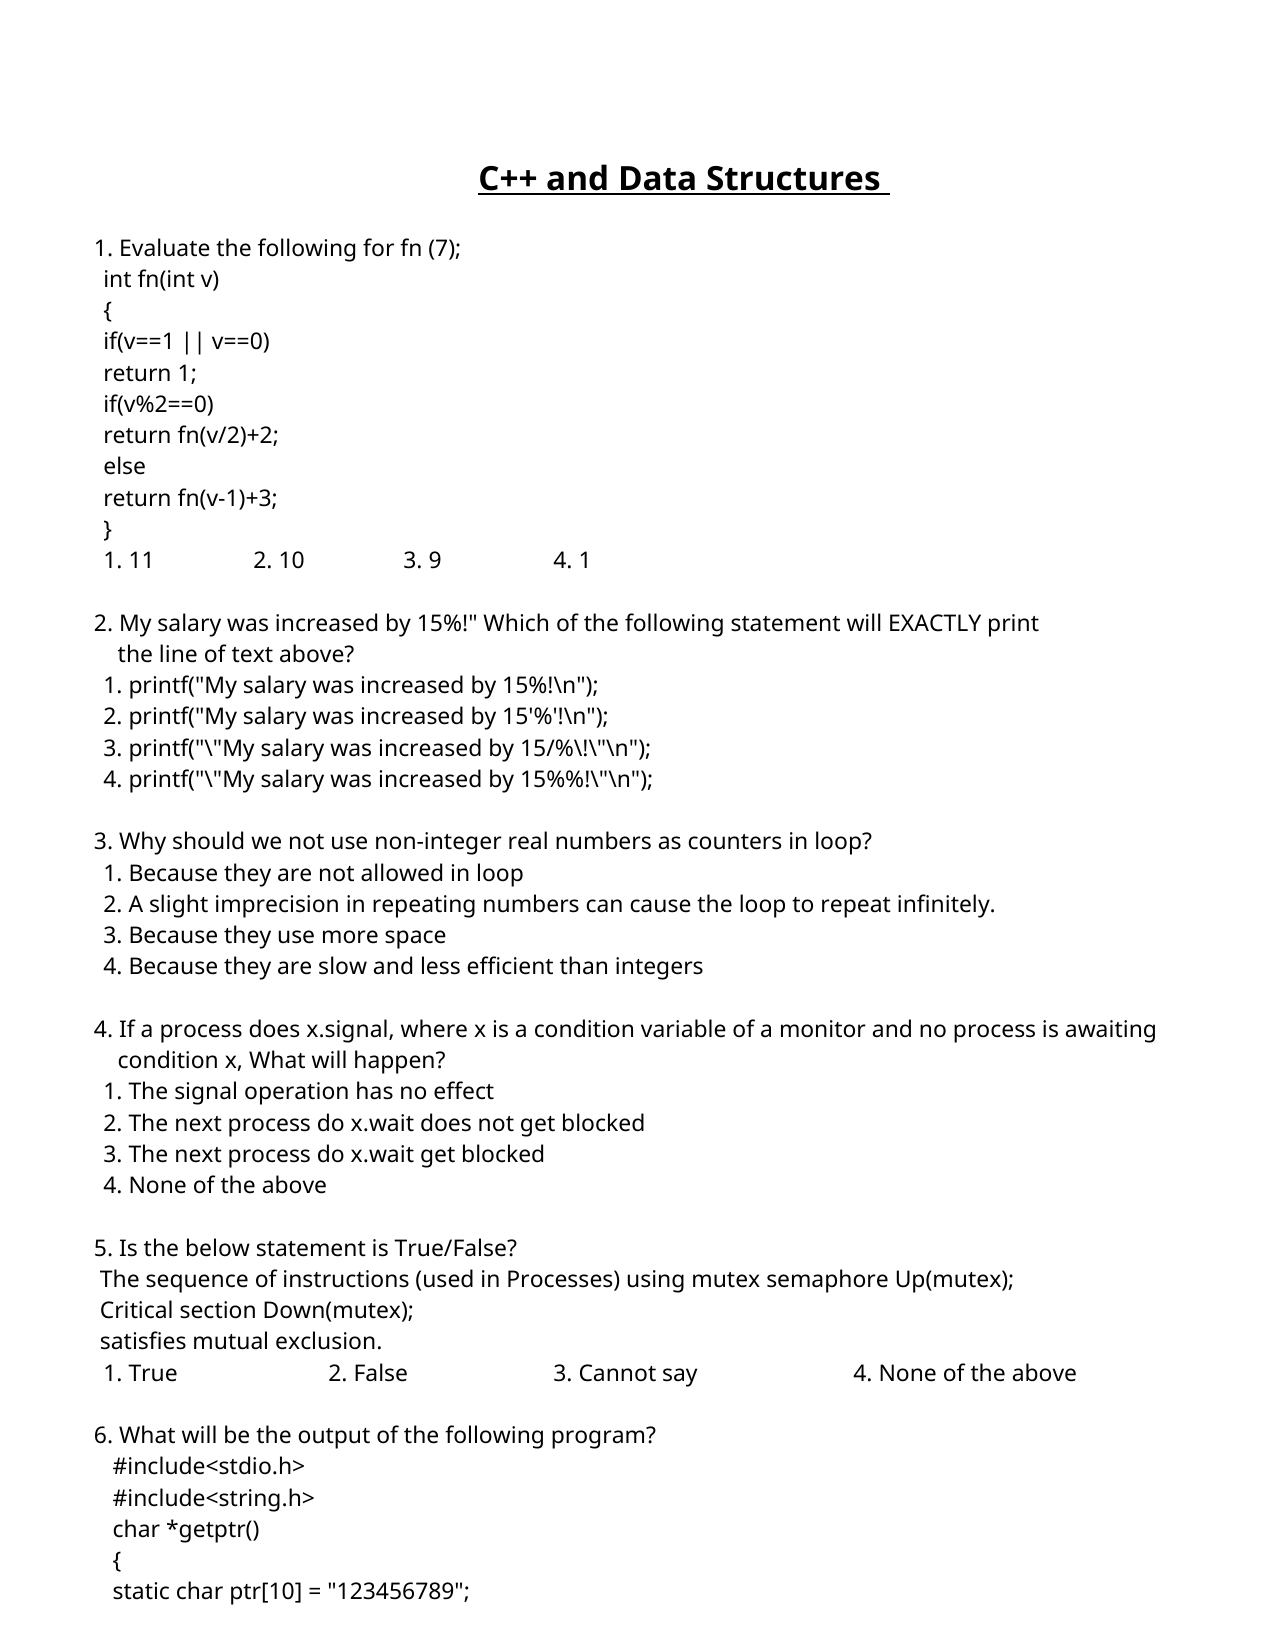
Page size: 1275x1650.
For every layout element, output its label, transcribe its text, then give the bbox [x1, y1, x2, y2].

text 1. True 2. False 3. Cannot say 4. None of the above [103, 1356, 1209, 1388]
text return fn(v-1)+3; [103, 481, 1209, 513]
text 5. Is the below statement is True/False? [94, 1231, 1209, 1263]
text static char ptr[10] = "123456789"; [112, 1575, 1209, 1606]
text #include<string.h> [112, 1481, 1209, 1513]
text 1. Evaluate the following for fn (7); [94, 231, 1209, 263]
text The sequence of instructions (used in Processes) using mutex semaphore Up(mutex); [94, 1263, 1209, 1294]
text Critical section Down(mutex); [94, 1294, 1209, 1325]
text return fn(v/2)+2; [103, 419, 1209, 450]
text 4. Because they are slow and less efficient than integers [103, 950, 1209, 981]
text int fn(int v) [103, 263, 1209, 294]
text 3. printf("\"My salary was increased by 15/%\!\"\n"); [103, 731, 1209, 763]
text #include<stdio.h> [112, 1450, 1209, 1481]
text C++ and Data Structures [403, 155, 1209, 200]
text 3. Because they use more space [103, 919, 1209, 950]
text 6. What will be the output of the following program? [94, 1419, 1209, 1450]
text 1. printf("My salary was increased by 15%!\n"); [103, 669, 1209, 700]
text 2. The next process do x.wait does not get blocked [103, 1106, 1209, 1138]
text 4. None of the above [103, 1169, 1209, 1200]
text satisfies mutual exclusion. [94, 1325, 1209, 1356]
text char *getptr() [112, 1513, 1209, 1544]
text if(v==1 || v==0) [103, 325, 1209, 356]
text the line of text above? [94, 638, 1209, 669]
text else [103, 450, 1209, 481]
text 2. printf("My salary was increased by 15'%'!\n"); [103, 700, 1209, 731]
text { [103, 294, 1209, 325]
text { [112, 1544, 1209, 1575]
text 3. Why should we not use non-integer real numbers as counters in loop? [94, 825, 1209, 856]
text if(v%2==0) [103, 388, 1209, 419]
text } [103, 513, 1209, 544]
text 4. If a process does x.signal, where x is a condition variable of a monitor and no process is awaiting [94, 1013, 1209, 1044]
text 3. The next process do x.wait get blocked [103, 1138, 1209, 1169]
text 2. My salary was increased by 15%!" Which of the following statement will EXACTLY print [94, 606, 1209, 638]
text 1. 11 2. 10 3. 9 4. 1 [103, 544, 1209, 575]
text return 1; [103, 356, 1209, 388]
text condition x, What will happen? [94, 1044, 1209, 1075]
text 1. Because they are not allowed in loop [103, 856, 1209, 888]
text 1. The signal operation has no effect [103, 1075, 1209, 1106]
text 4. printf("\"My salary was increased by 15%%!\"\n"); [103, 763, 1209, 794]
text 2. A slight imprecision in repeating numbers can cause the loop to repeat infinitely. [103, 888, 1209, 919]
